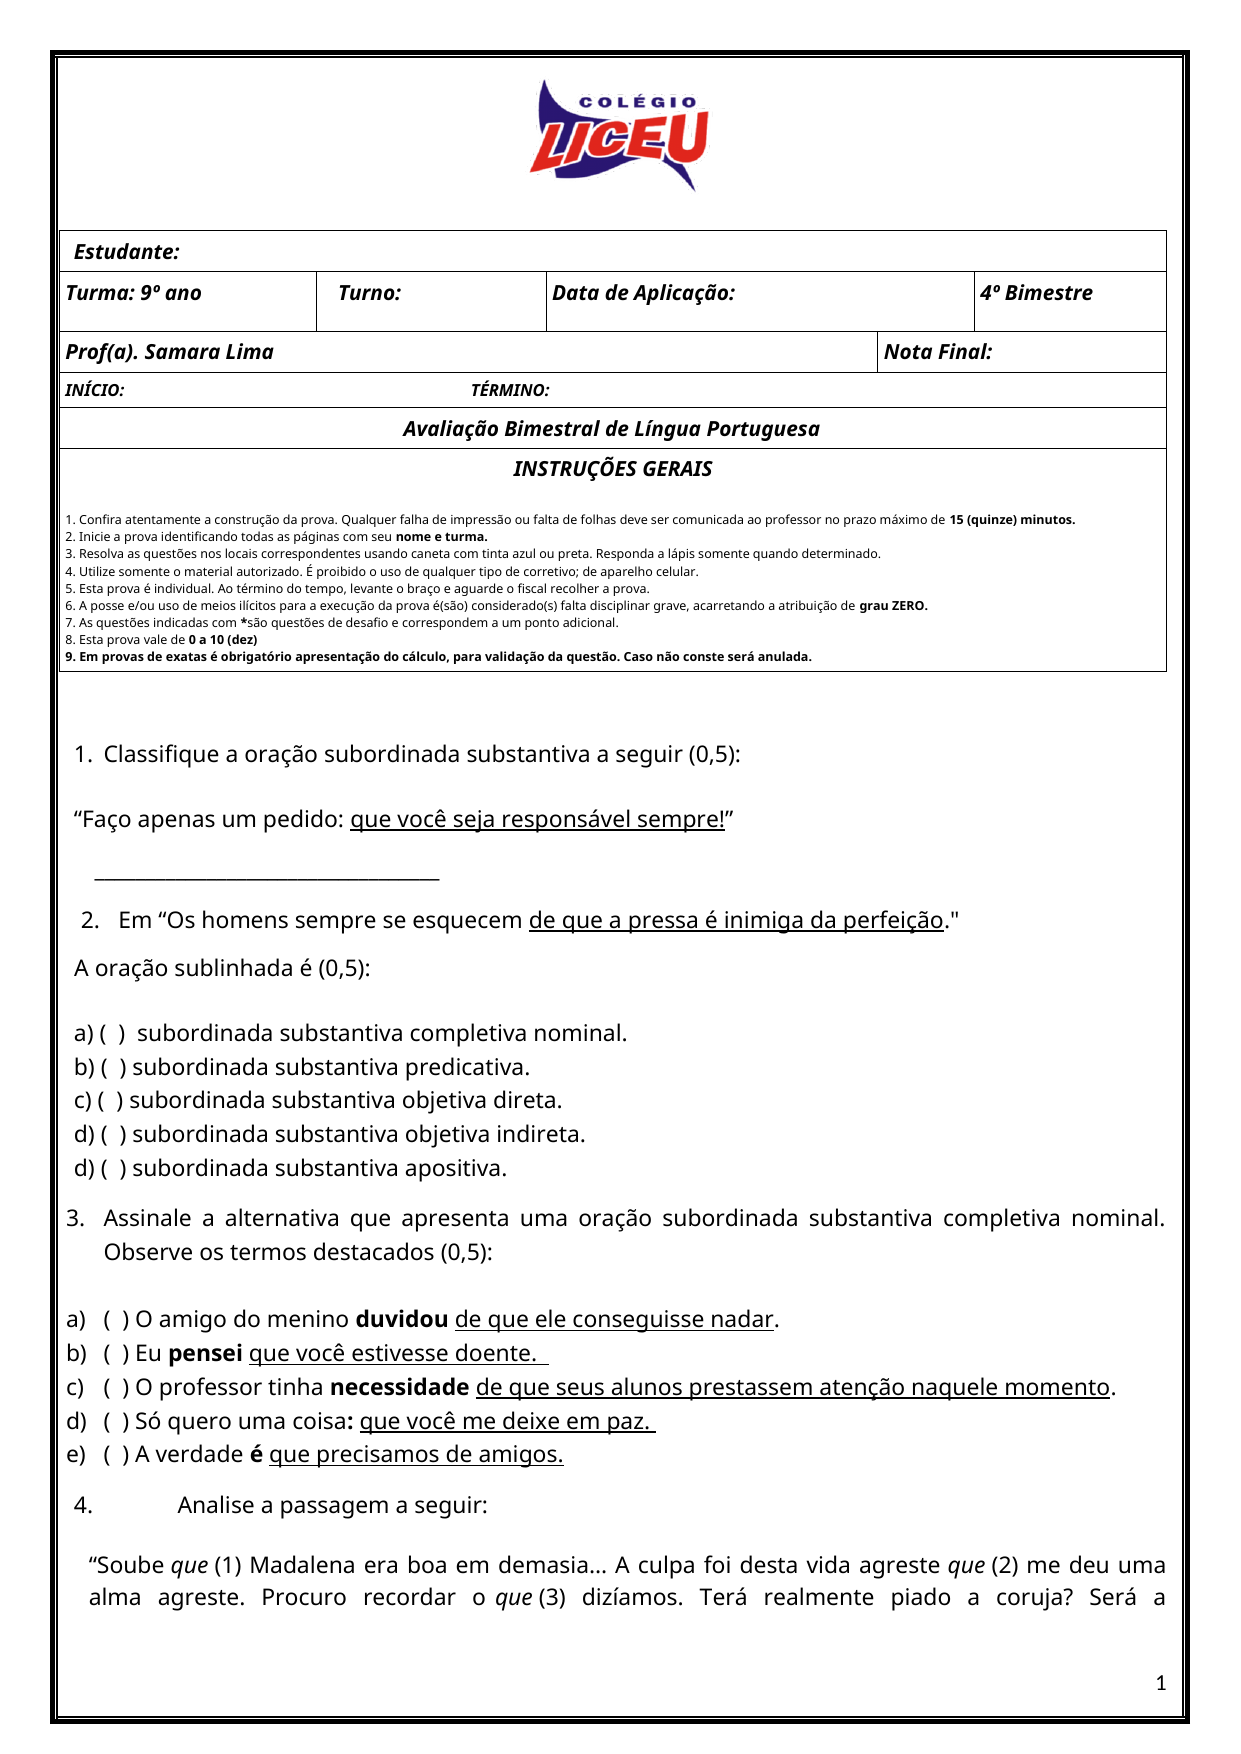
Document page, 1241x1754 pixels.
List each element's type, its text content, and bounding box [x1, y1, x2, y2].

table_cell INÍCIO: TÉRMINO: [60, 373, 1166, 407]
table_cell INSTRUÇÕES GERAIS 1. Confira atentamente a construção da prova. Qualquer falha de impressão ou falta de folhas deve ser comunicada ao professor no prazo máximo de 15 (quinze) minutos. 2. Inicie a prova identificando todas as páginas com seu nome e turma. 3. Resolva as questões nos locais correspondentes usando caneta com tinta azul ou preta. Responda a lápis somente quando determinado. 4. Utilize somente o material autorizado. É proibido o uso de qualquer tipo de corretivo; de aparelho celular. 5. Esta prova é individual. Ao término do tempo, levante o braço e aguarde o fiscal recolher a prova. 6. A posse e/ou uso de meios ilícitos para a execução da prova é(são) considerado(s) falta disciplinar grave, acarretando a atribuição de grau ZERO. 7. As questões indicadas com *são questões de desafio e correspondem a um ponto adicional. 8. Esta prova vale de 0 a 10 (dez) 9. Em provas de exatas é obrigatório apresentação do cálculo, para validação da questão. Caso não conste será anulada. [60, 449, 1166, 671]
table_cell Data de Aplicação: [547, 272, 974, 331]
list Em “Os homens sempre se esquecem de que a pressa é inimiga da perfeição." [81, 904, 1167, 935]
table_cell Avaliação Bimestral de Língua Portuguesa [60, 408, 1166, 448]
list ( ) Só quero uma coisa: que você me deixe em paz. [66, 1405, 1167, 1436]
list Classifique a oração subordinada substantiva a seguir (0,5): [74, 738, 1167, 769]
text A oração sublinhada é (0,5): [74, 952, 1167, 983]
table_header Estudante: [60, 231, 1166, 271]
picture [519, 70, 719, 196]
text a) ( ) subordinada substantiva completiva nominal. b) ( ) subordinada substantiva predicativa. c) ( ) subordinada substantiva objetiva direta. d) ( ) subordinada substantiva objetiva indireta. d) ( ) subordinada substantiva apositiva. [74, 983, 1167, 1183]
table_cell Turno: [317, 272, 546, 331]
text __________________________________ [88, 853, 1167, 885]
list ( ) O professor tinha necessidade de que seus alunos prestassem atenção naquele momento. [66, 1371, 1167, 1402]
list ( ) A verdade é que precisamos de amigos. [66, 1438, 1167, 1470]
list Analise a passagem a seguir: [74, 1489, 1167, 1520]
table_cell Nota Final: [878, 332, 1166, 372]
table_cell Turma: 9º ano [60, 272, 316, 331]
list Assinale a alternativa que apresenta uma oração subordinada substantiva completiva nominal. Observe os termos destacados (0,5): [66, 1202, 1167, 1267]
table_cell Prof(a). Samara Lima [60, 332, 877, 372]
list ( ) O amigo do menino duvidou de que ele conseguisse nadar. [66, 1303, 1167, 1335]
table_cell 4º Bimestre [975, 272, 1166, 331]
text “Faço apenas um pedido: que você seja responsável sempre!” [74, 803, 1167, 834]
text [88, 1549, 1167, 1612]
list ( ) Eu pensei que você estivesse doente. [66, 1337, 1167, 1368]
